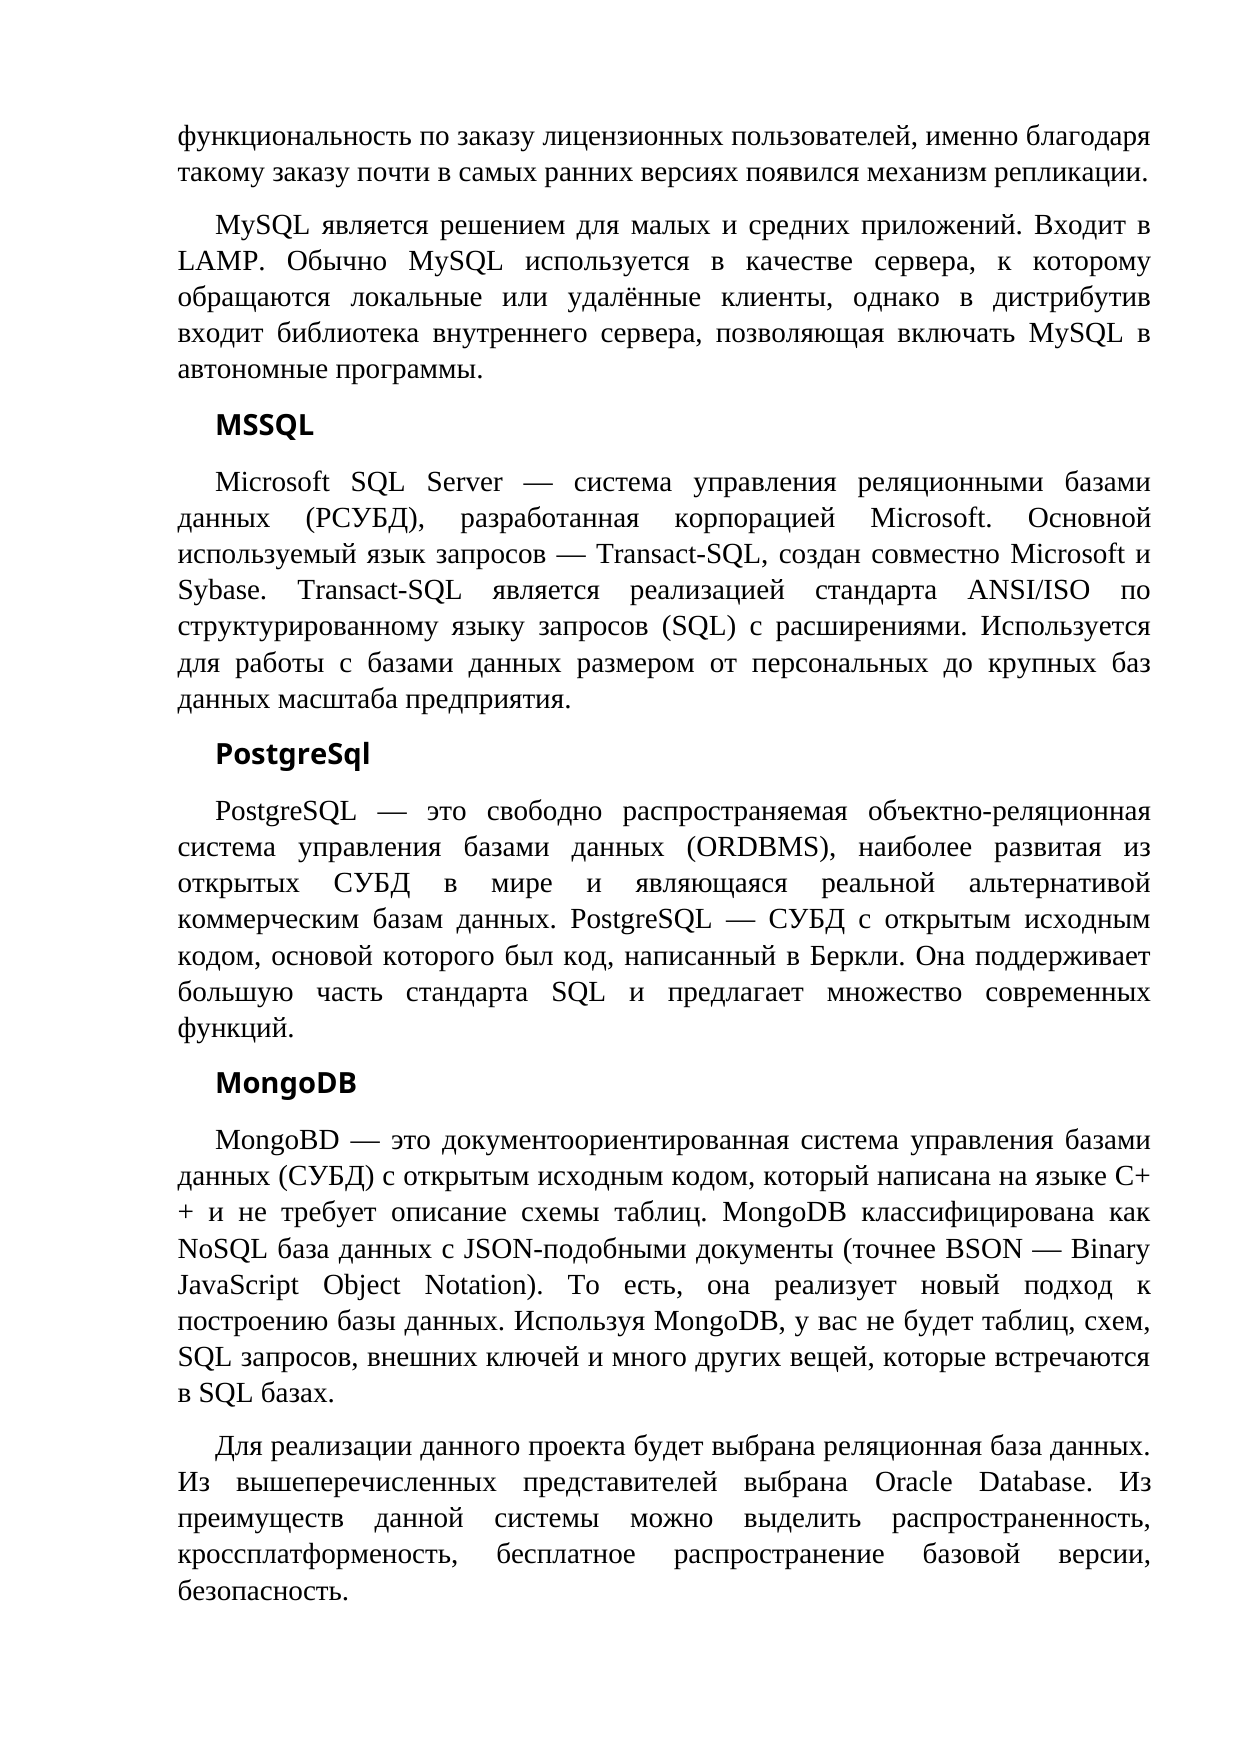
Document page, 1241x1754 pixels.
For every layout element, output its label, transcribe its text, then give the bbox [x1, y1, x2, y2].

text PostgreSQL — это свободно распространяемая объектно-реляционная система управления базами данных (ORDBMS), наиболее развитая из открытых СУБД в мире и являющаяся реальной альтернативой коммерческим базам данных. PostgreSQL — СУБД с открытым исходным кодом, основой которого был код, написанный в Беркли. Она поддерживает большую часть стандарта SQL и предлагает множество современных функций. [177, 793, 1152, 1043]
text PostgreSql [177, 734, 1152, 773]
text Microsoft SQL Server — система управления реляционными базами данных (РСУБД), разработанная корпорацией Microsoft. Основной используемый язык запросов — Transact-SQL, создан совместно Microsoft и Sybase. Transact-SQL является реализацией стандарта ANSI/ISO по структурированному языку запросов (SQL) с расширениями. Используется для работы с базами данных размером от персональных до крупных баз данных масштаба предприятия. [177, 464, 1152, 714]
text MongoDB [177, 1063, 1152, 1102]
text MSSQL [177, 404, 1152, 444]
text Для реализации данного проекта будет выбрана реляционная база данных. Из вышеперечисленных представителей выбрана Oracle Database. Из преимуществ данной системы можно выделить распространенность, кроссплатформеность, бесплатное распространение базовой версии, безопасность. [177, 1428, 1152, 1606]
text MongoBD — это документоориентированная система управления базами данных (СУБД) с открытым исходным кодом, который написана на языке C++ и не требует описание схемы таблиц. MongoDB классифицирована как NoSQL база данных с JSON-подобными документы (точнее BSON — Binary JavaScript Object Notation). То есть, она реализует новый подход к построению базы данных. Используя MongoDB, у вас не будет таблиц, схем, SQL запросов, внешних ключей и много других вещей, которые встречаются в SQL базах. [177, 1122, 1152, 1409]
text MySQL является решением для малых и средних приложений. Входит в LAMP. Обычно MySQL используется в качестве сервера, к которому обращаются локальные или удалённые клиенты, однако в дистрибутив входит библиотека внутреннего сервера, позволяющая включать MySQL в автономные программы. [177, 207, 1152, 385]
